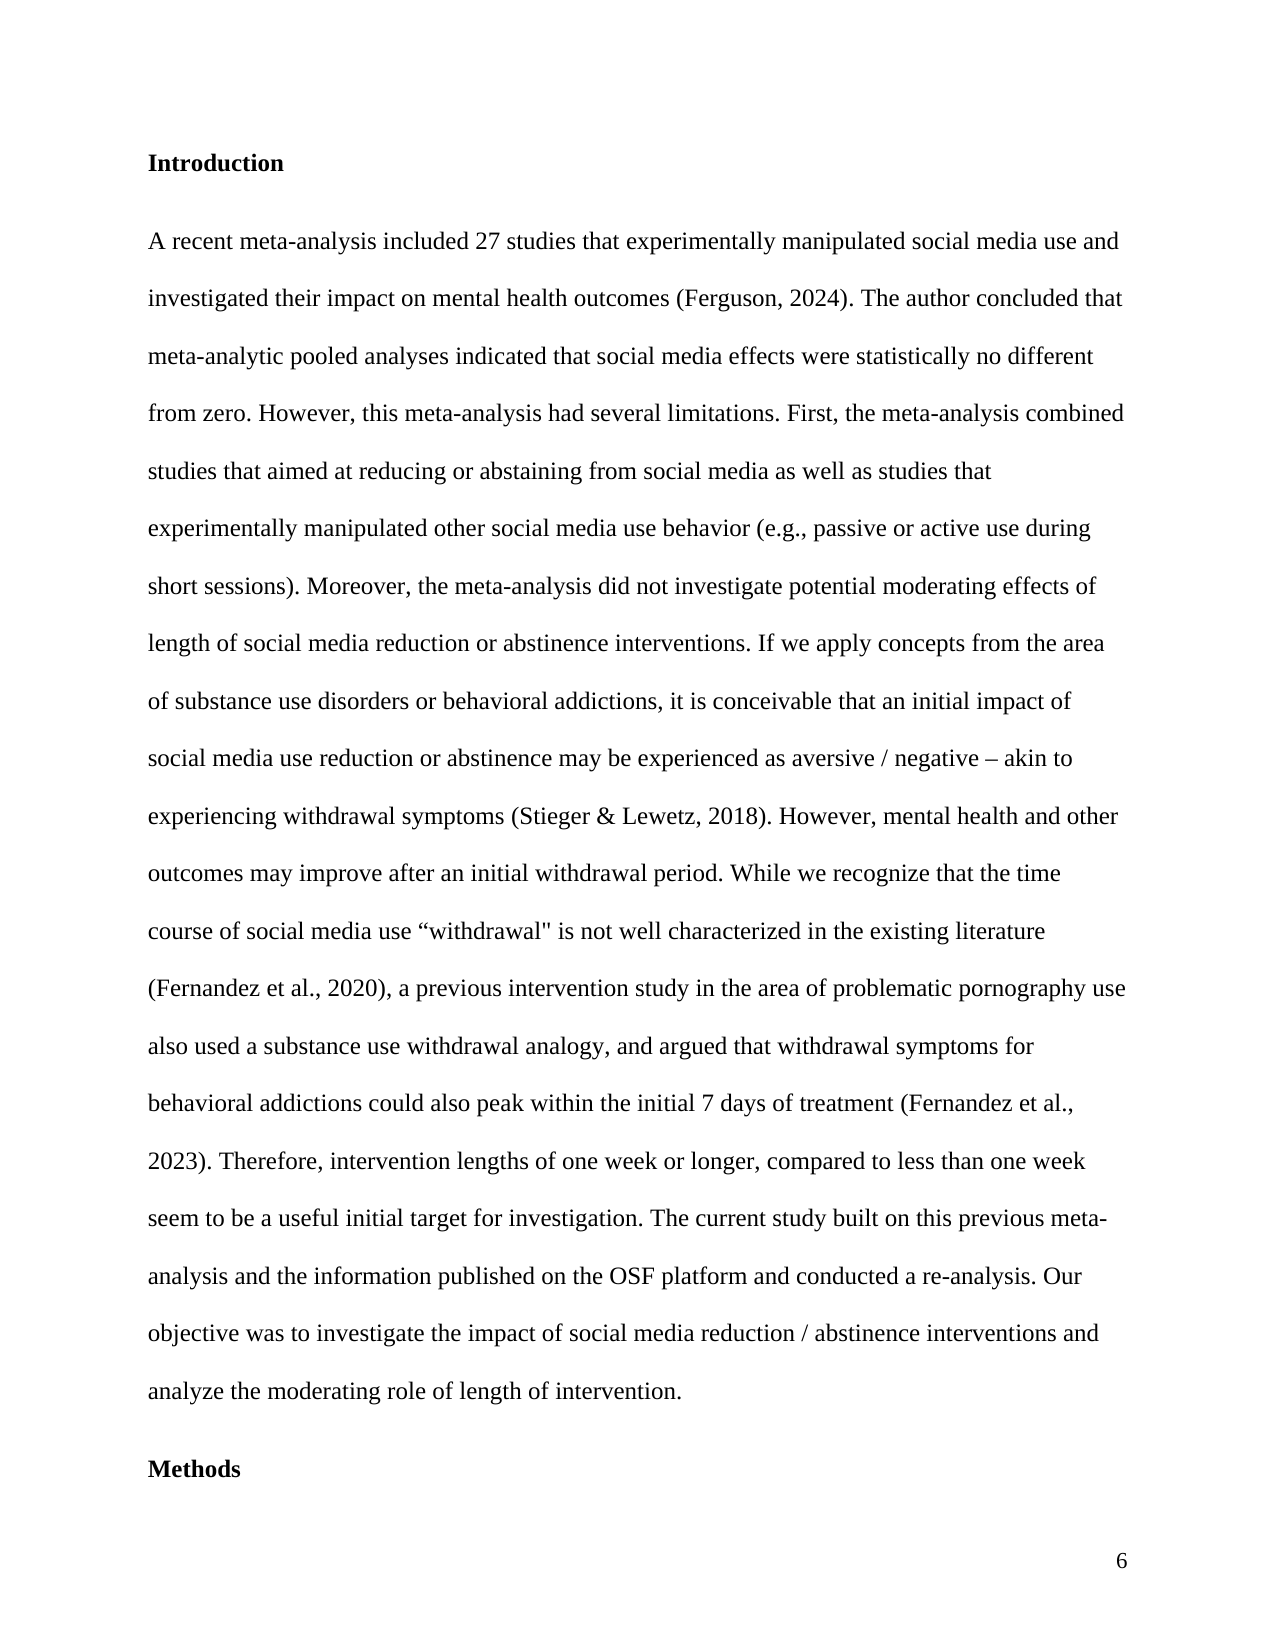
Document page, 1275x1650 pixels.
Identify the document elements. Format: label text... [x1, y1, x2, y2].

text Methods [148, 1454, 1127, 1483]
text A recent meta-analysis included 27 studies that experimentally manipulated social media use and investigated their impact on mental health outcomes (Ferguson, 2024). The author concluded that meta-analytic pooled analyses indicated that social media effects were statistically no different from zero. However, this meta-analysis had several limitations. First, the meta-analysis combined studies that aimed at reducing or abstaining from social media as well as studies that experimentally manipulated other social media use behavior (e.g., passive or active use during short sessions). Moreover, the meta-analysis did not investigate potential moderating effects of length of social media reduction or abstinence interventions. If we apply concepts from the area of substance use disorders or behavioral addictions, it is conceivable that an initial impact of social media use reduction or abstinence may be experienced as aversive / negative – akin to experiencing withdrawal symptoms (Stieger & Lewetz, 2018). However, mental health and other outcomes may improve after an initial withdrawal period. While we recognize that the time course of social media use “withdrawal" is not well characterized in the existing literature (Fernandez et al., 2020), a previous intervention study in the area of problematic pornography use also used a substance use withdrawal analogy, and argued that withdrawal symptoms for behavioral addictions could also peak within the initial 7 days of treatment (Fernandez et al., 2023). Therefore, intervention lengths of one week or longer, compared to less than one week seem to be a useful initial target for investigation. The current study built on this previous meta-analysis and the information published on the OSF platform and conducted a re-analysis. Our objective was to investigate the impact of social media reduction / abstinence interventions and analyze the moderating role of length of intervention. [148, 226, 1127, 1405]
text Introduction [148, 148, 1127, 176]
